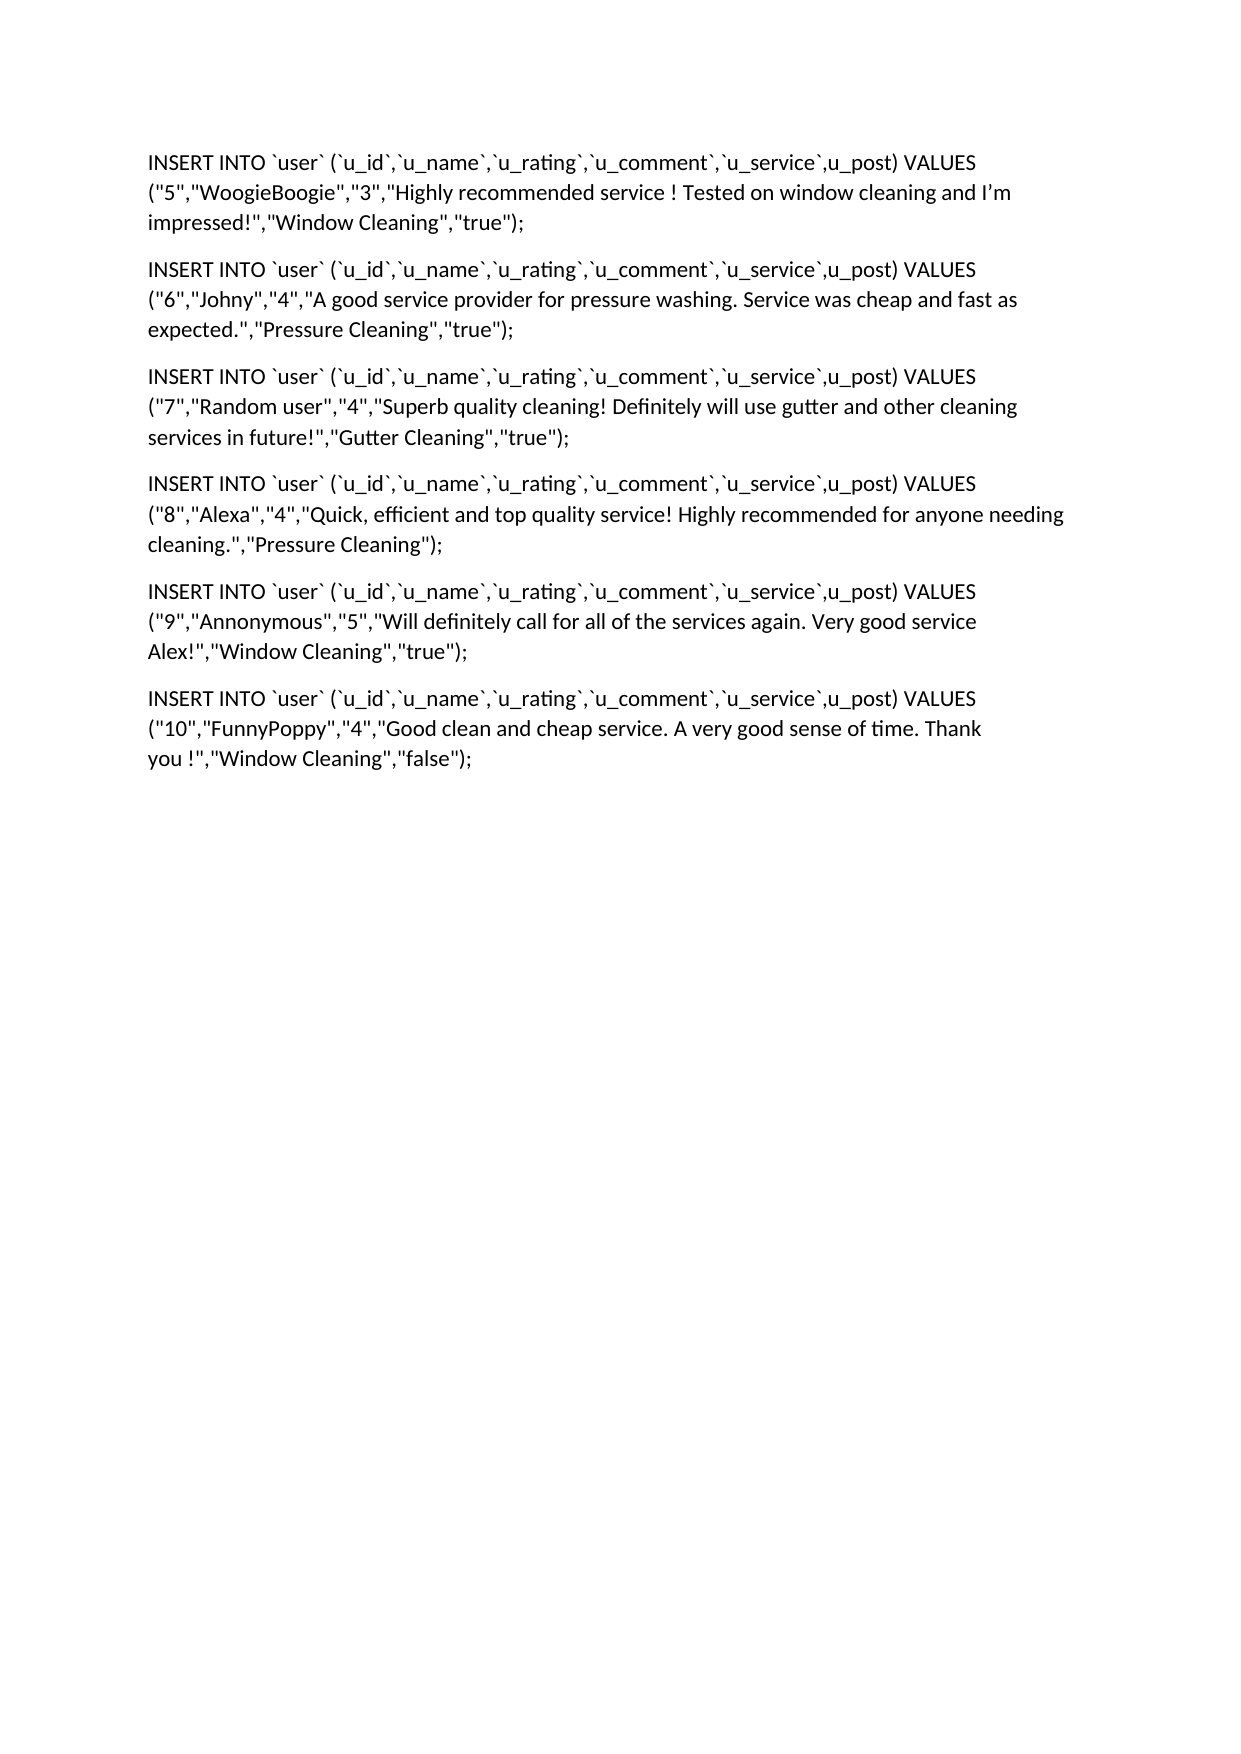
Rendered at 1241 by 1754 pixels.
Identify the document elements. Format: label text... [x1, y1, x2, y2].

text INSERT INTO `user` (`u_id`,`u_name`,`u_rating`,`u_comment`,`u_service`,u_post) VALUES ("7","Random user","4","Superb quality cleaning! Definitely will use gutter and other cleaning services in future!","Gutter Cleaning","true"); [148, 362, 1093, 451]
text INSERT INTO `user` (`u_id`,`u_name`,`u_rating`,`u_comment`,`u_service`,u_post) VALUES ("6","Johny","4","A good service provider for pressure washing. Service was cheap and fast as expected.","Pressure Cleaning","true"); [148, 255, 1093, 343]
text INSERT INTO `user` (`u_id`,`u_name`,`u_rating`,`u_comment`,`u_service`,u_post) VALUES ("9","Annonymous","5","Will definitely call for all of the services again. Very good service Alex!","Window Cleaning","true"); [148, 577, 1093, 665]
text INSERT INTO `user` (`u_id`,`u_name`,`u_rating`,`u_comment`,`u_service`,u_post) VALUES ("10","FunnyPoppy","4","Good clean and cheap service. A very good sense of time. Thank you !","Window Cleaning","false"); [148, 684, 1093, 772]
text INSERT INTO `user` (`u_id`,`u_name`,`u_rating`,`u_comment`,`u_service`,u_post) VALUES ("8","Alexa","4","Quick, efficient and top quality service! Highly recommended for anyone needing cleaning.","Pressure Cleaning"); [148, 469, 1093, 558]
text INSERT INTO `user` (`u_id`,`u_name`,`u_rating`,`u_comment`,`u_service`,u_post) VALUES ("5","WoogieBoogie","3","Highly recommended service ! Tested on window cleaning and I’m impressed!","Window Cleaning","true"); [148, 148, 1093, 236]
